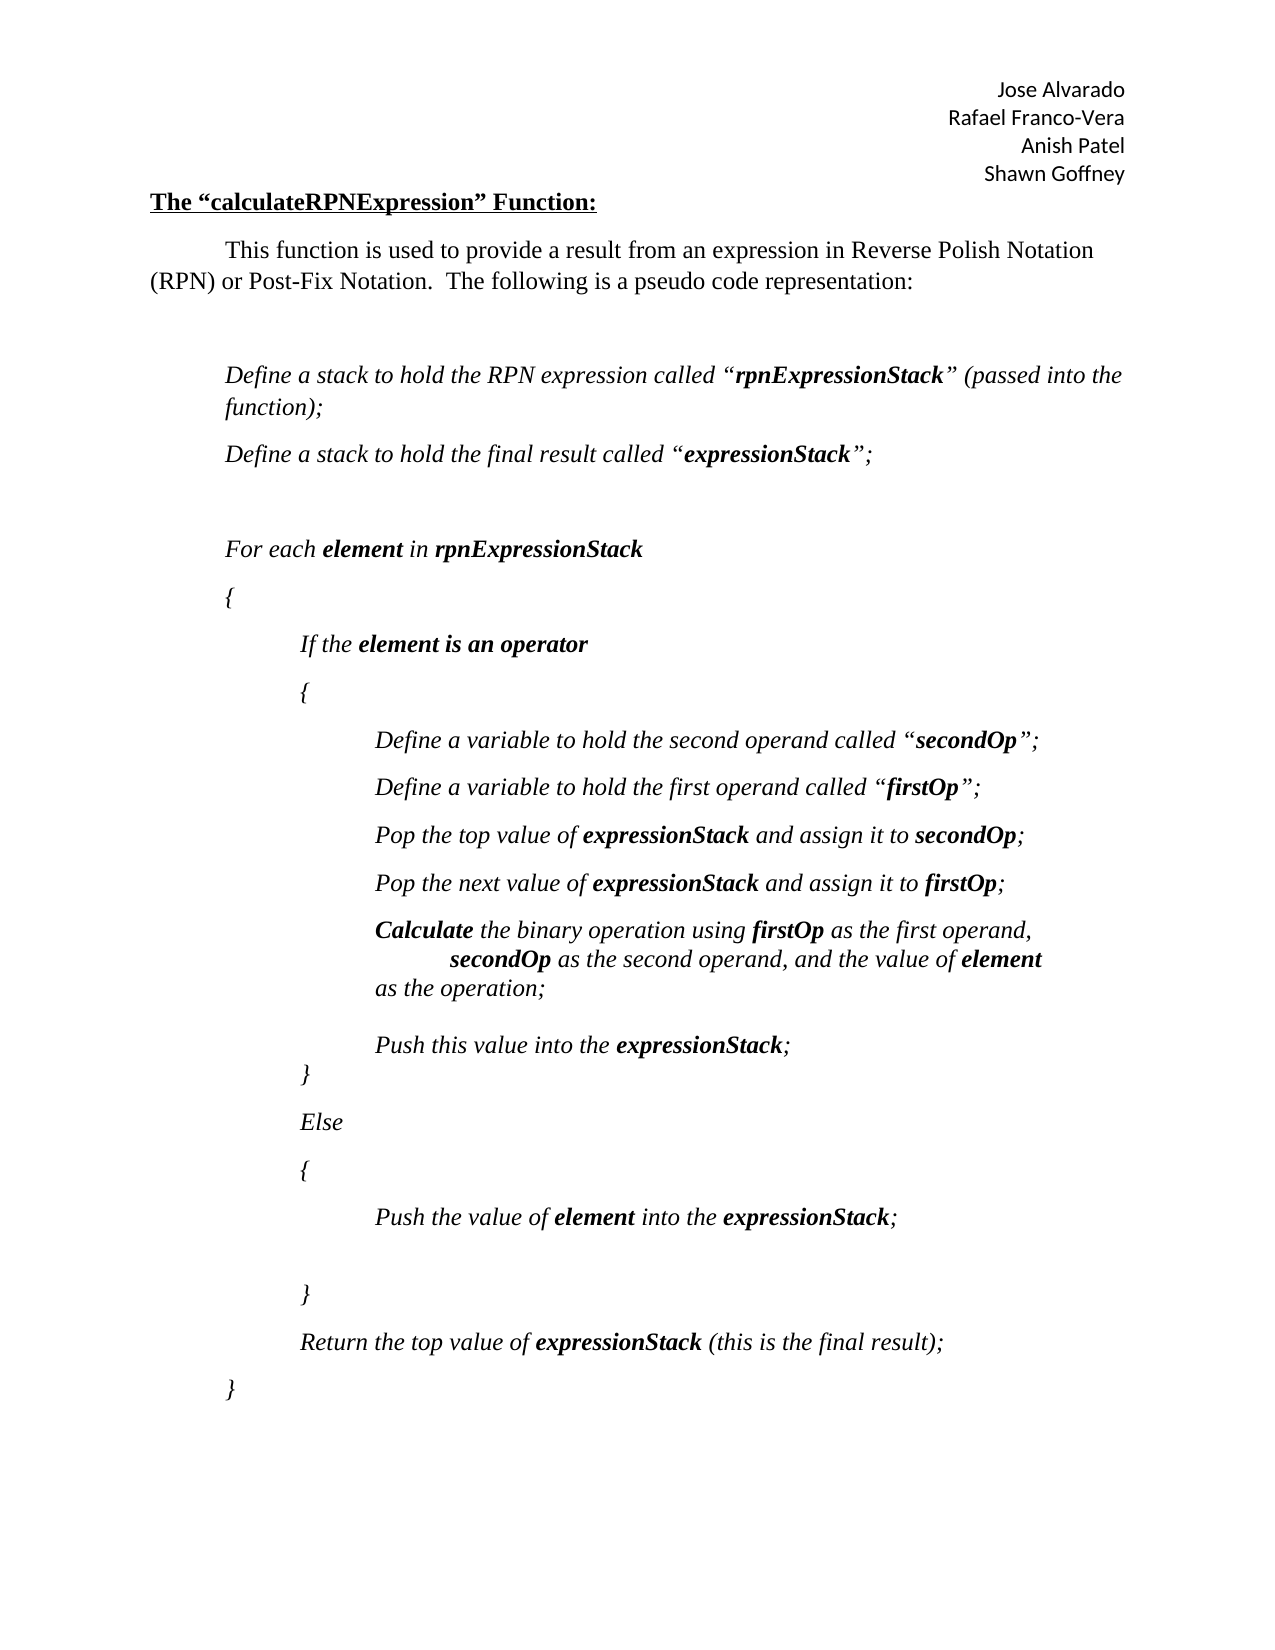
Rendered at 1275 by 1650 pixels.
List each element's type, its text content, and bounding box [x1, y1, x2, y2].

text } [150, 1279, 1125, 1308]
text Push this value into the expressionStack; [300, 1031, 1125, 1059]
text Define a stack to hold the RPN expression called “rpnExpressionStack” (passed into the function); [225, 361, 1125, 420]
text } [150, 1059, 1125, 1088]
text Define a variable to hold the first operand called “firstOp”; [150, 772, 1125, 801]
text Define a variable to hold the second operand called “secondOp”; [150, 725, 1125, 753]
text For each element in rpnExpressionStack [150, 534, 1125, 563]
text { [150, 1155, 1125, 1183]
text { [150, 582, 1125, 610]
text The “calculateRPNExpression” Function: [150, 187, 1125, 216]
text } [150, 1374, 1125, 1403]
text Pop the next value of expressionStack and assign it to firstOp; [150, 868, 1125, 897]
text Else [150, 1107, 1125, 1136]
text { [150, 677, 1125, 706]
text Return the top value of expressionStack (this is the final result); [150, 1327, 1125, 1355]
text This function is used to provide a result from an expression in Reverse Polish Notation (RPN) or Post-Fix Notation. The following is a pseudo code representation: [150, 235, 1125, 294]
text Calculate the binary operation using firstOp as the first operand, secondOp as the second operand, and the value of element [225, 916, 1125, 973]
text Pop the top value of expressionStack and assign it to secondOp; [150, 820, 1125, 849]
text If the element is an operator [150, 629, 1125, 658]
text as the operation; [300, 973, 1125, 1002]
text Define a stack to hold the final result called “expressionStack”; [150, 439, 1125, 468]
text Push the value of element into the expressionStack; [300, 1202, 1125, 1231]
